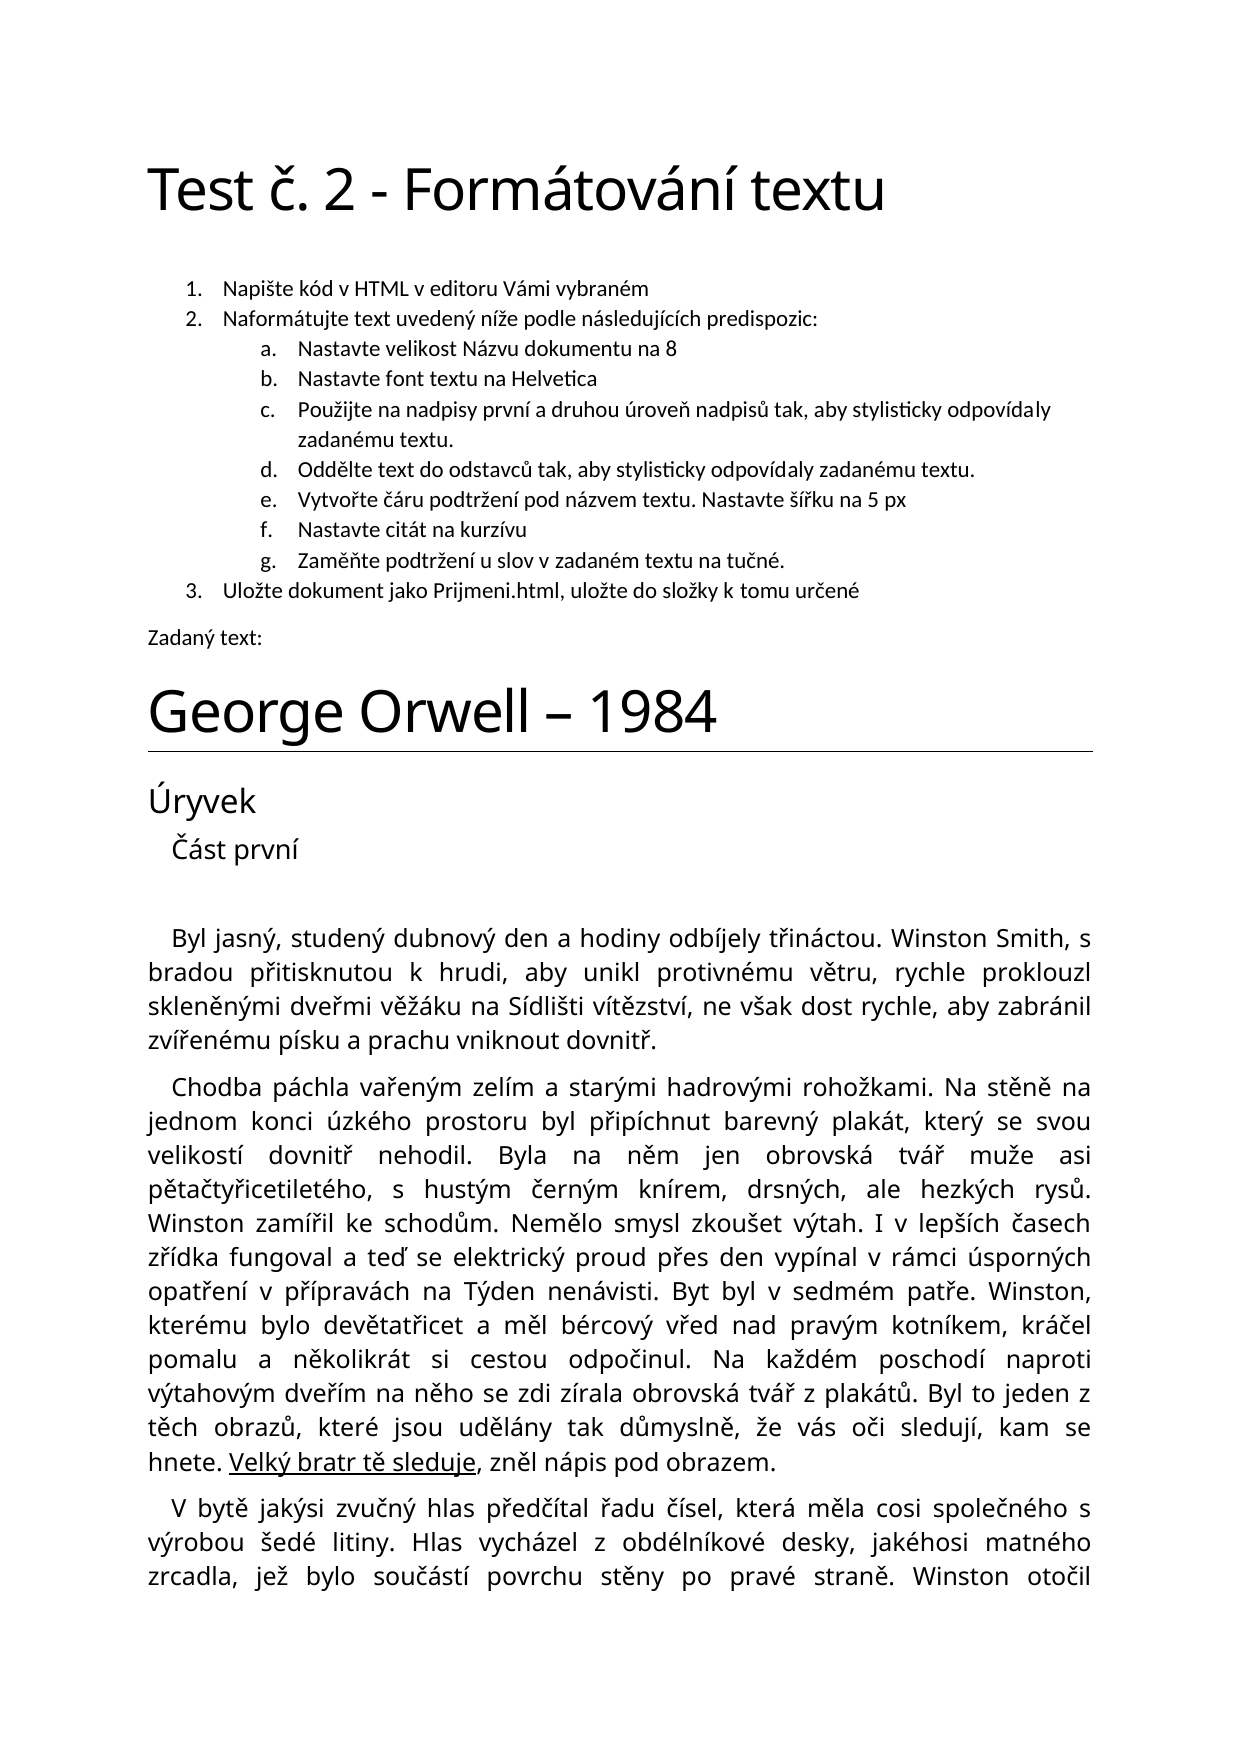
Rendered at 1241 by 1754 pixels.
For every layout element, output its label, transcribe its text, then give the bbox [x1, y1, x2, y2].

list Zaměňte podtržení u slov v zadaném textu na tučné. [260, 546, 1093, 574]
text Chodba páchla vařeným zelím a starými hadrovými rohožkami. Na stěně na jednom konci úzkého prostoru byl připíchnut barevný plakát, který se svou velikostí dovnitř nehodil. Byla na něm jen obrovská tvář muže asi pětačtyřicetiletého, s hustým černým knírem, drsných, ale hezkých rysů. Winston zamířil ke schodům. Nemělo smysl zkoušet výtah. I v lepších časech zřídka fungoval a teď se elektrický proud přes den vypínal v rámci úsporných opatření v přípravách na Týden nenávisti. Byt byl v sedmém patře. Winston, kterému bylo devětatřicet a měl bércový vřed nad pravým kotníkem, kráčel pomalu a několikrát si cestou odpočinul. Na každém poschodí naproti výtahovým dveřím na něho se zdi zírala obrovská tvář z plakátů. Byl to jeden z těch obrazů, které jsou udělány tak důmyslně, že vás oči sledují, kam se hnete. Velký bratr tě sleduje, zněl nápis pod obrazem. [148, 1069, 1093, 1478]
list Napište kód v HTML v editoru Vámi vybraném [185, 274, 1093, 302]
subtitle Část první [171, 831, 1093, 867]
text Zadaný text: [148, 623, 1093, 651]
list Nastavte citát na kurzívu [260, 516, 1093, 544]
subtitle Úryvek [148, 777, 1093, 823]
list Použijte na nadpisy první a druhou úroveň nadpisů tak, aby stylisticky odpovídaly zadanému textu. [260, 395, 1093, 453]
list Nastavte font textu na Helvetica [260, 364, 1093, 393]
list Uložte dokument jako Prijmeni.html, uložte do složky k tomu určené [185, 576, 1093, 604]
list Vytvořte čáru podtržení pod názvem textu. Nastavte šířku na 5 px [260, 485, 1093, 513]
list Naformátujte text uvedený níže podle následujících predispozic: [185, 304, 1093, 332]
list Oddělte text do odstavců tak, aby stylisticky odpovídaly zadanému textu. [260, 455, 1093, 483]
text Byl jasný, studený dubnový den a hodiny odbíjely třináctou. Winston Smith, s bradou přitisknutou k hrudi, aby unikl protivnému větru, rychle proklouzl skleněnými dveřmi věžáku na Sídlišti vítězství, ne však dost rychle, aby zabránil zvířenému písku a prachu vniknout dovnitř. [148, 921, 1093, 1057]
title Test č. 2 - Formátování textu [148, 148, 1093, 227]
list Nastavte velikost Názvu dokumentu na 8 [260, 334, 1093, 362]
title George Orwell – 1984 [148, 670, 1093, 751]
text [148, 1491, 1093, 1593]
